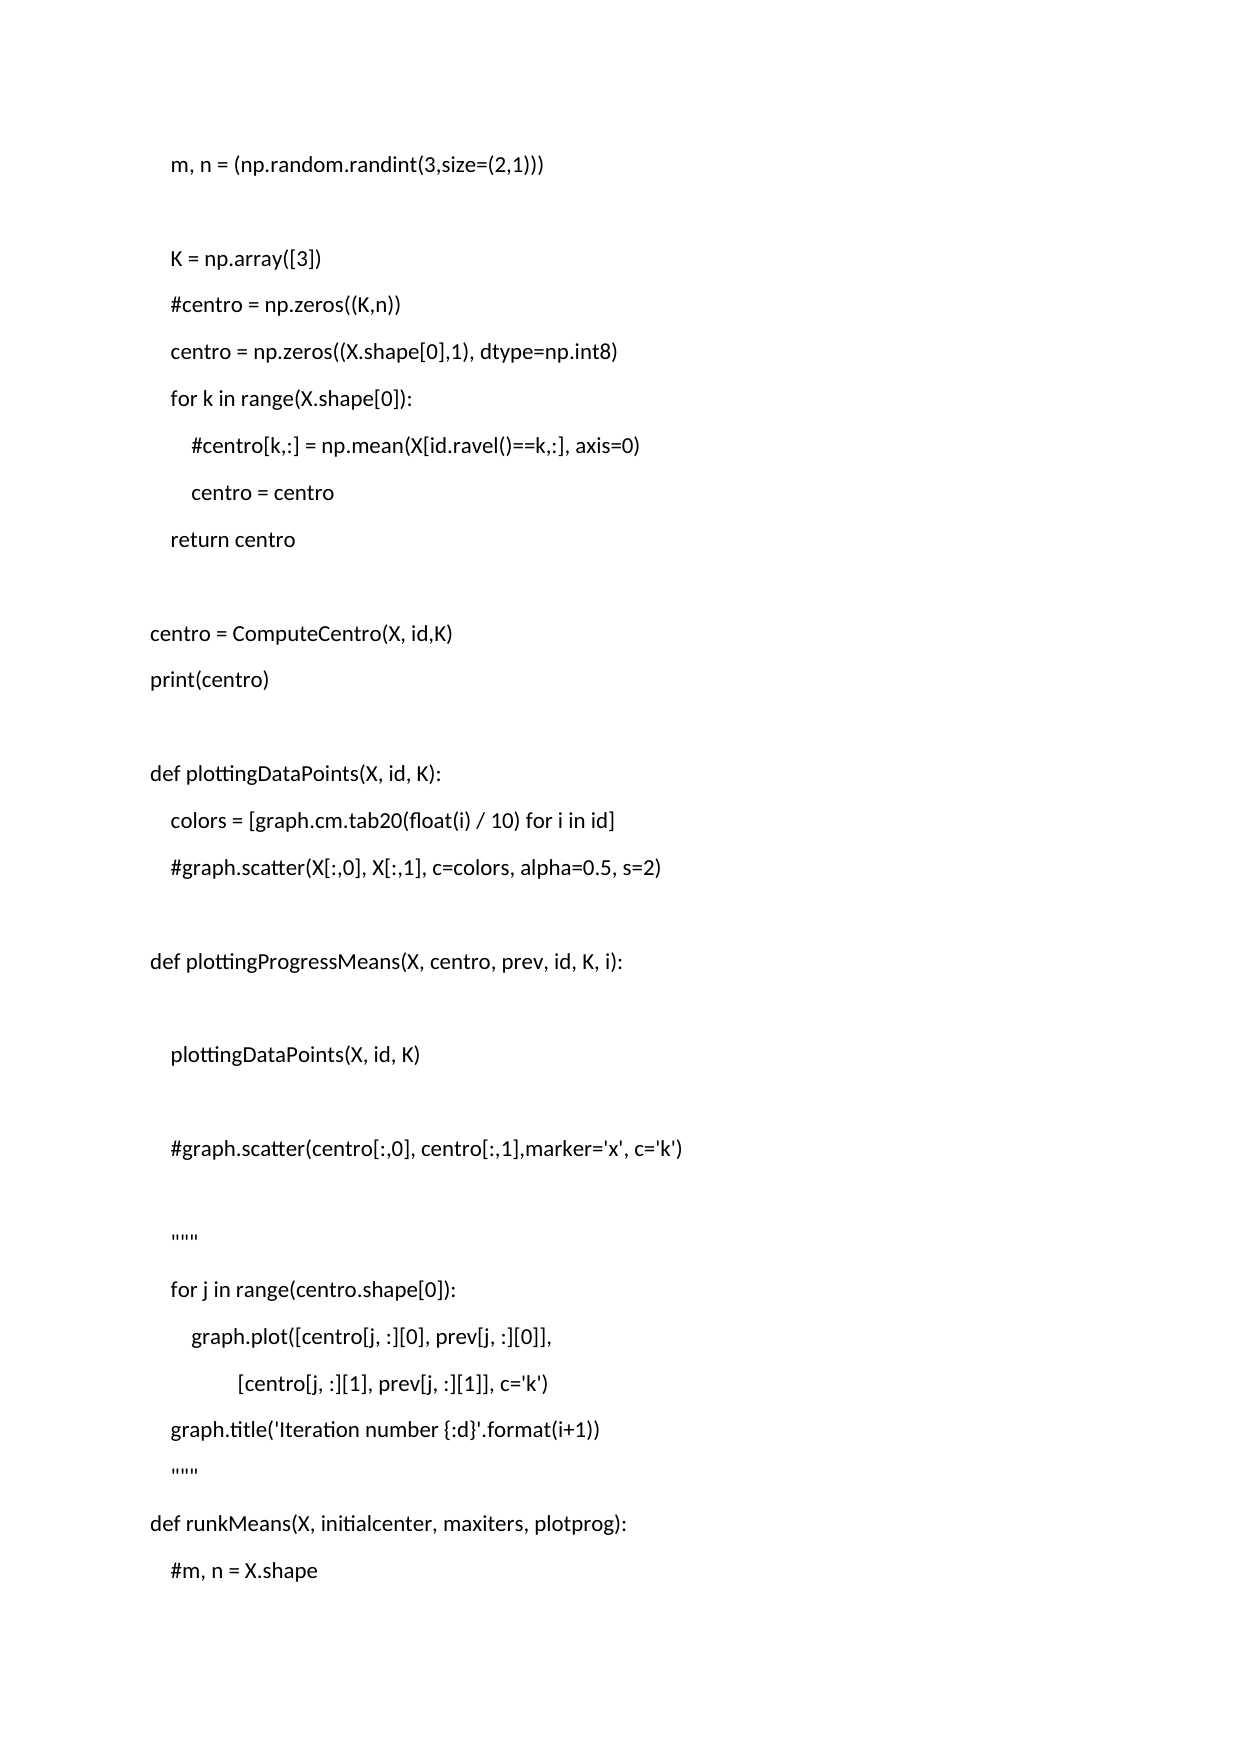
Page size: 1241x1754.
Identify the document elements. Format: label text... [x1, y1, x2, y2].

text for k in range(X.shape[0]): [150, 384, 1090, 412]
text def plottingProgressMeans(X, centro, prev, id, K, i): [150, 947, 1090, 975]
text graph.title('Iteration number {:d}'.format(i+1)) [150, 1416, 1090, 1444]
text def plottingDataPoints(X, id, K): [150, 759, 1090, 787]
text colors = [graph.cm.tab20(float(i) / 10) for i in id] [150, 806, 1090, 834]
text K = np.array([3]) [150, 244, 1090, 272]
text centro = ComputeCentro(X, id,K) [150, 619, 1090, 647]
text graph.plot([centro[j, :][0], prev[j, :][0]], [150, 1322, 1090, 1350]
text """ [150, 1462, 1090, 1491]
text [centro[j, :][1], prev[j, :][1]], c='k') [150, 1369, 1090, 1397]
text print(centro) [150, 666, 1090, 694]
text centro = np.zeros((X.shape[0],1), dtype=np.int8) [150, 337, 1090, 366]
text #graph.scatter(centro[:,0], centro[:,1],marker='x', c='k') [150, 1134, 1090, 1162]
text centro = centro [150, 478, 1090, 506]
text return centro [150, 525, 1090, 553]
text #centro = np.zeros((K,n)) [150, 291, 1090, 319]
text """ [150, 1228, 1090, 1256]
text #m, n = X.shape [150, 1556, 1090, 1584]
text #graph.scatter(X[:,0], X[:,1], c=colors, alpha=0.5, s=2) [150, 853, 1090, 881]
text def runkMeans(X, initialcenter, maxiters, plotprog): [150, 1509, 1090, 1537]
text m, n = (np.random.randint(3,size=(2,1))) [150, 150, 1090, 178]
text #centro[k,:] = np.mean(X[id.ravel()==k,:], axis=0) [150, 431, 1090, 459]
text plottingDataPoints(X, id, K) [150, 1041, 1090, 1069]
text for j in range(centro.shape[0]): [150, 1275, 1090, 1303]
